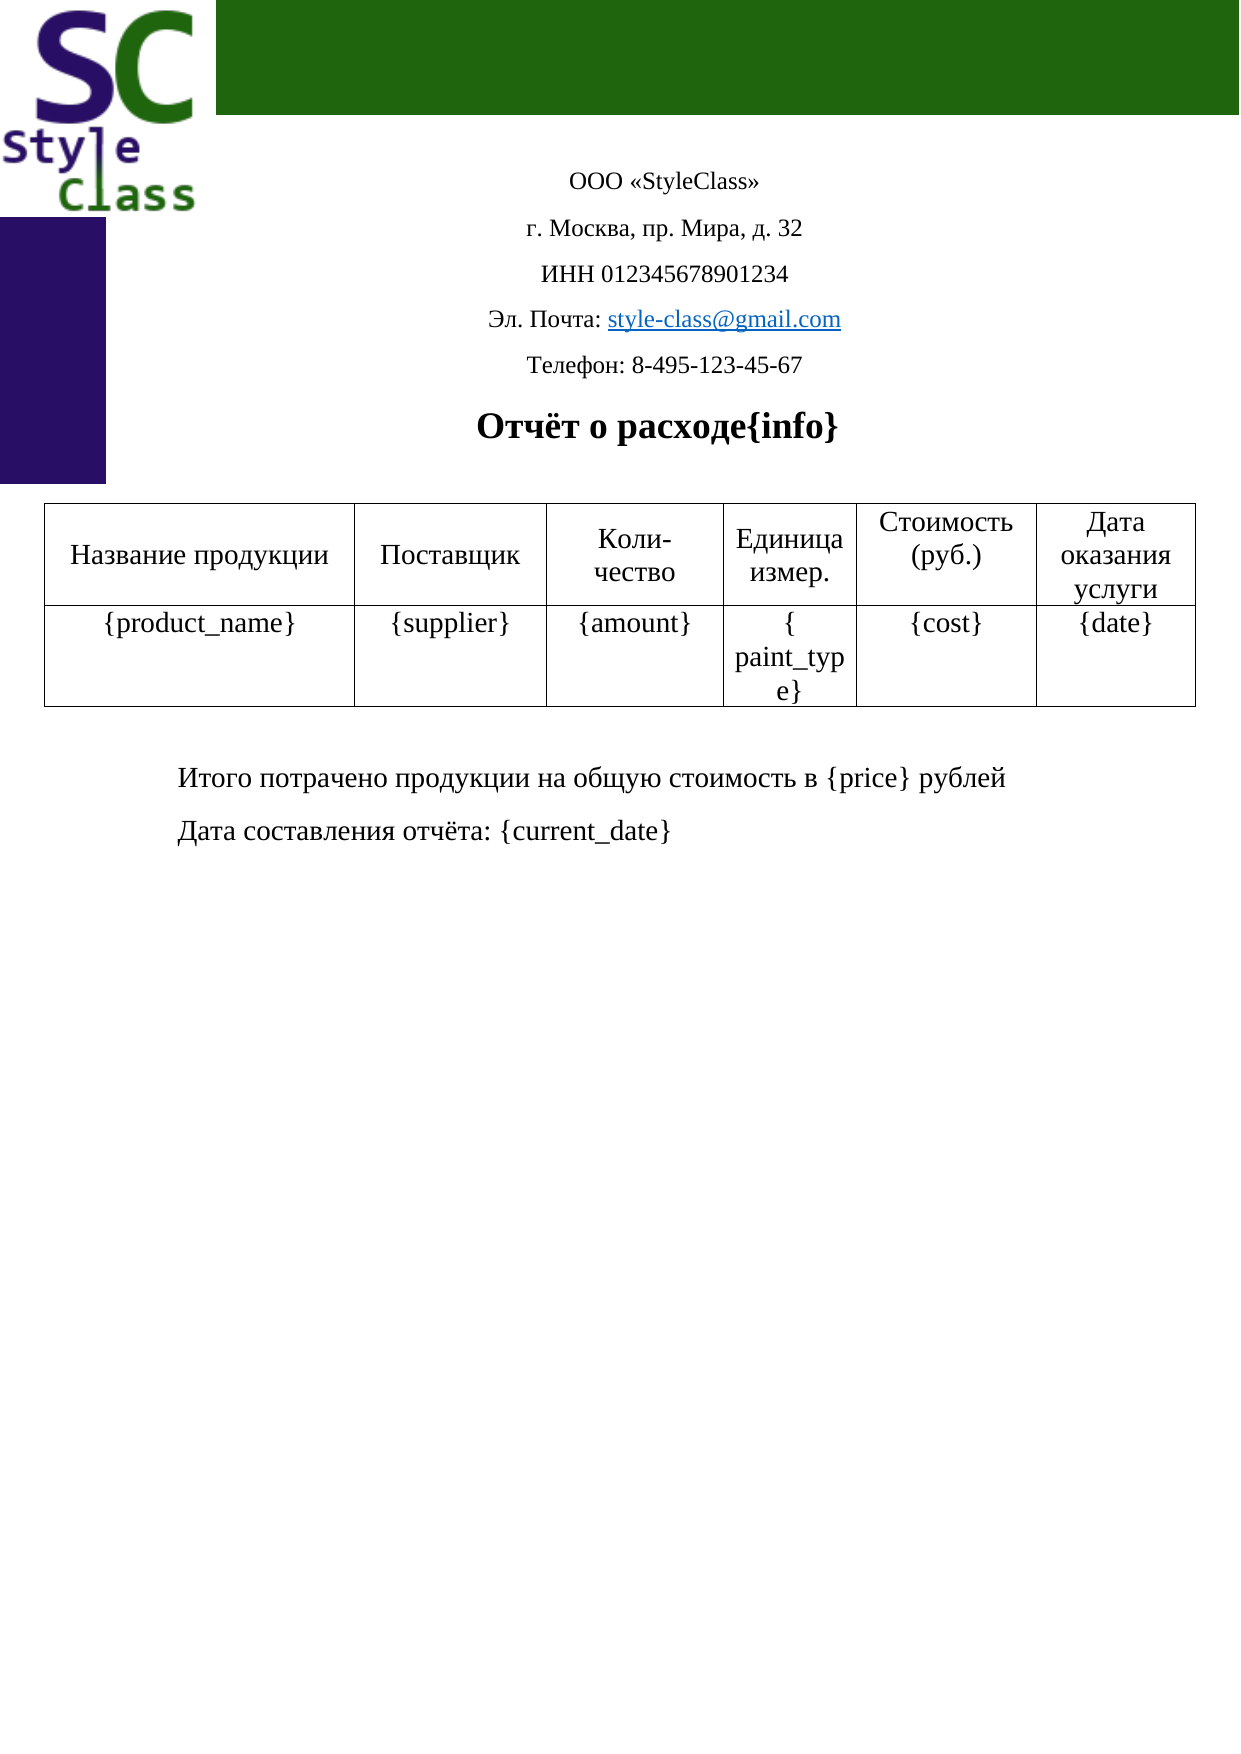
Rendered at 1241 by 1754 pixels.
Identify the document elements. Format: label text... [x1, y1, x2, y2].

table_cell {product_name} [45, 606, 354, 706]
table_header Поставщик [355, 504, 546, 604]
text Итого потрачено продукции на общую стоимость в {price} рублей [177, 760, 1152, 794]
text ИНН 012345678901234 [177, 259, 1152, 288]
table_cell {date} [1037, 606, 1195, 706]
table_header Стоимость (руб.) [857, 504, 1036, 604]
picture [0, 0, 218, 218]
table_header Единица измер. [724, 504, 856, 604]
text г. Москва, пр. Мира, д. 32 [177, 213, 1152, 242]
text Телефон: 8-495-123-45-67 [177, 350, 1152, 378]
text Дата составления отчёта: {current_date} [177, 813, 1152, 846]
text ООО «StyleClass» [218, 166, 1152, 194]
table_cell {paint_type} [724, 606, 856, 706]
table_cell {amount} [547, 606, 723, 706]
text Эл. Почта: style-class@gmail.com [177, 304, 1152, 333]
subtitle Отчёт о расходе{info} [162, 403, 1152, 447]
table_cell {cost} [857, 606, 1036, 706]
table_header Дата оказания услуги [1037, 504, 1195, 604]
table_cell {supplier} [355, 606, 546, 706]
table_header Коли-чество [547, 504, 723, 604]
table_header Название продукции [45, 504, 354, 604]
